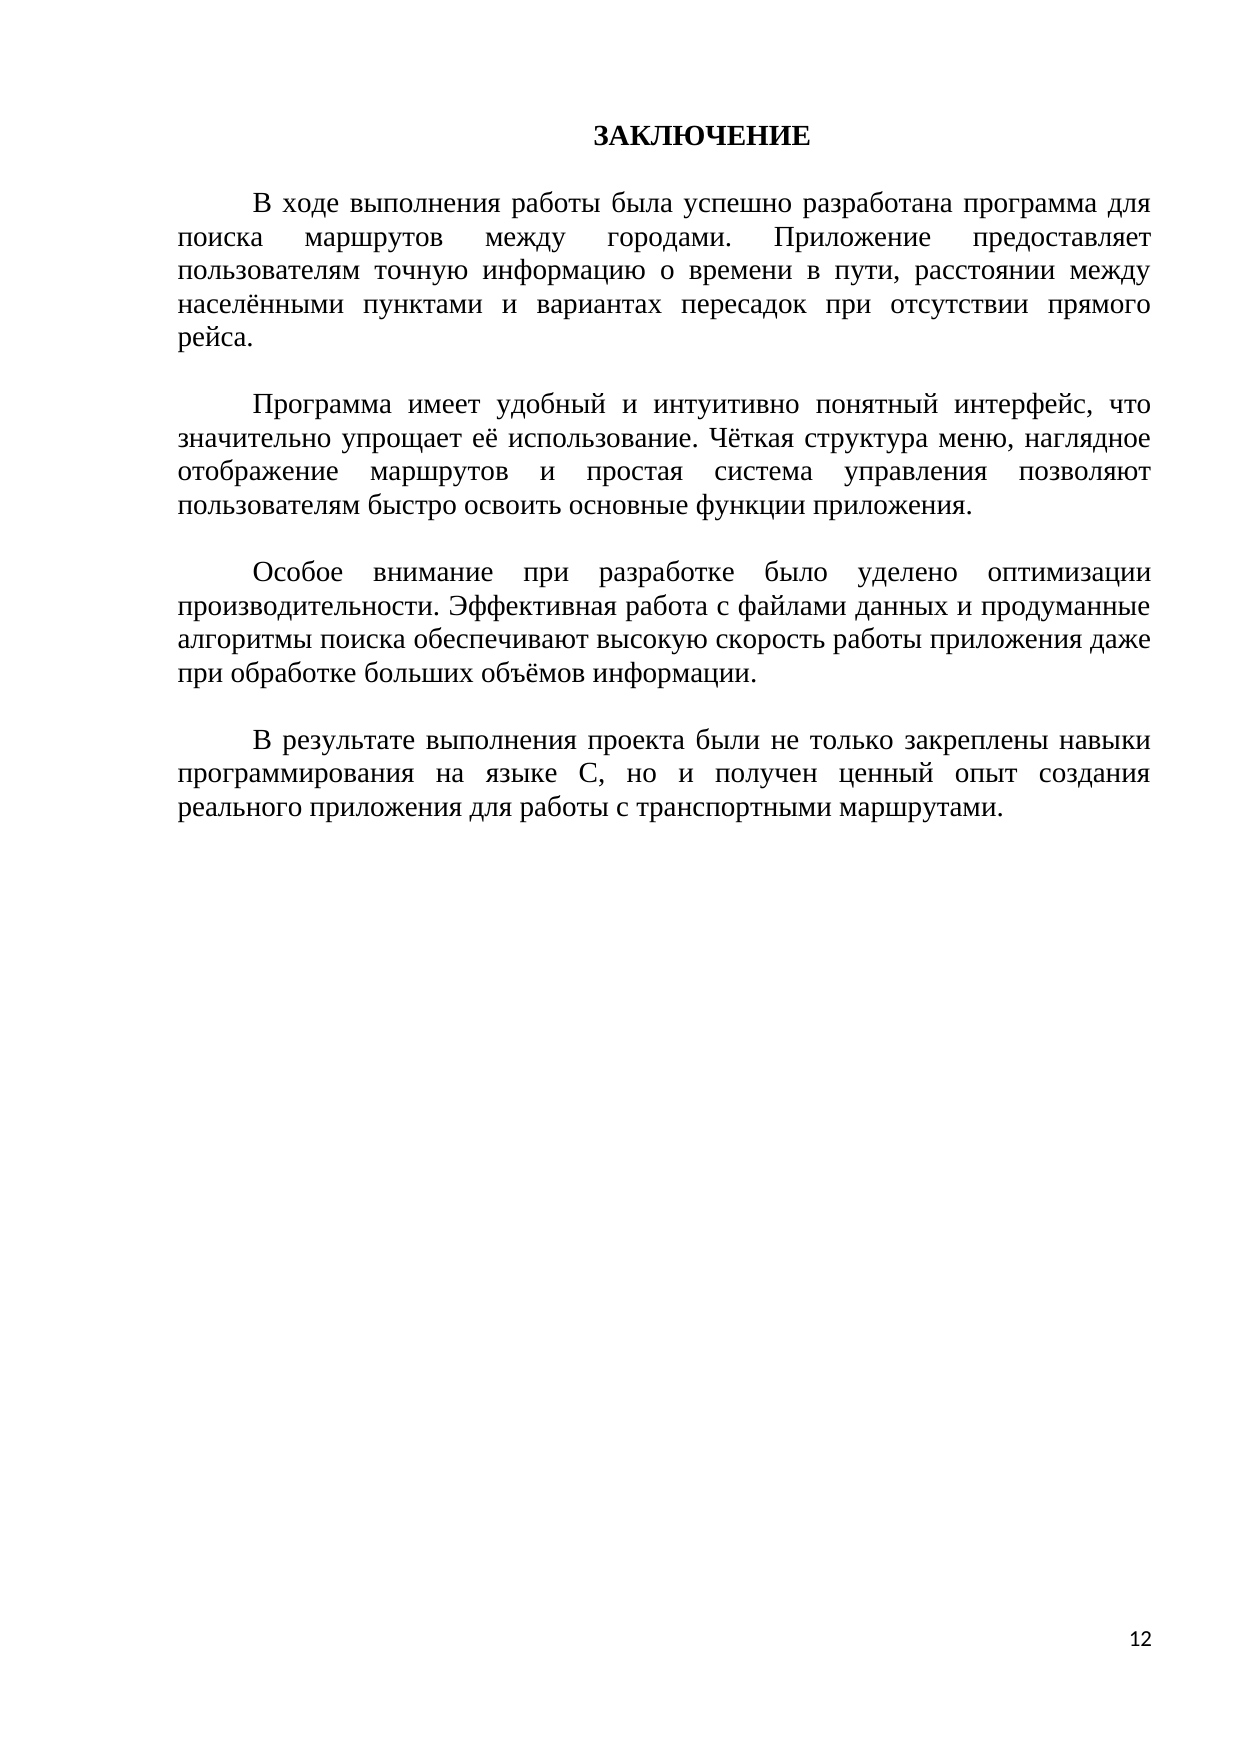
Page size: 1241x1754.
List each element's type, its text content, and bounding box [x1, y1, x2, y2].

text Особое внимание при разработке было уделено оптимизации производительности. Эффективная работа с файлами данных и продуманные алгоритмы поиска обеспечивают высокую скорость работы приложения даже при обработке больших объёмов информации. [177, 554, 1152, 688]
text В результате выполнения проекта были не только закреплены навыки программирования на языке C, но и получен ценный опыт создания реального приложения для работы с транспортными маршрутами. [177, 722, 1152, 822]
text В ходе выполнения работы была успешно разработана программа для поиска маршрутов между городами. Приложение предоставляет пользователям точную информацию о времени в пути, расстоянии между населёнными пунктами и вариантах пересадок при отсутствии прямого рейса. [177, 185, 1152, 353]
text Программа имеет удобный и интуитивно понятный интерфейс, что значительно упрощает её использование. Чёткая структура меню, наглядное отображение маршрутов и простая система управления позволяют пользователям быстро освоить основные функции приложения. [177, 386, 1152, 521]
text ЗАКЛЮЧЕНИЕ [177, 118, 1152, 152]
